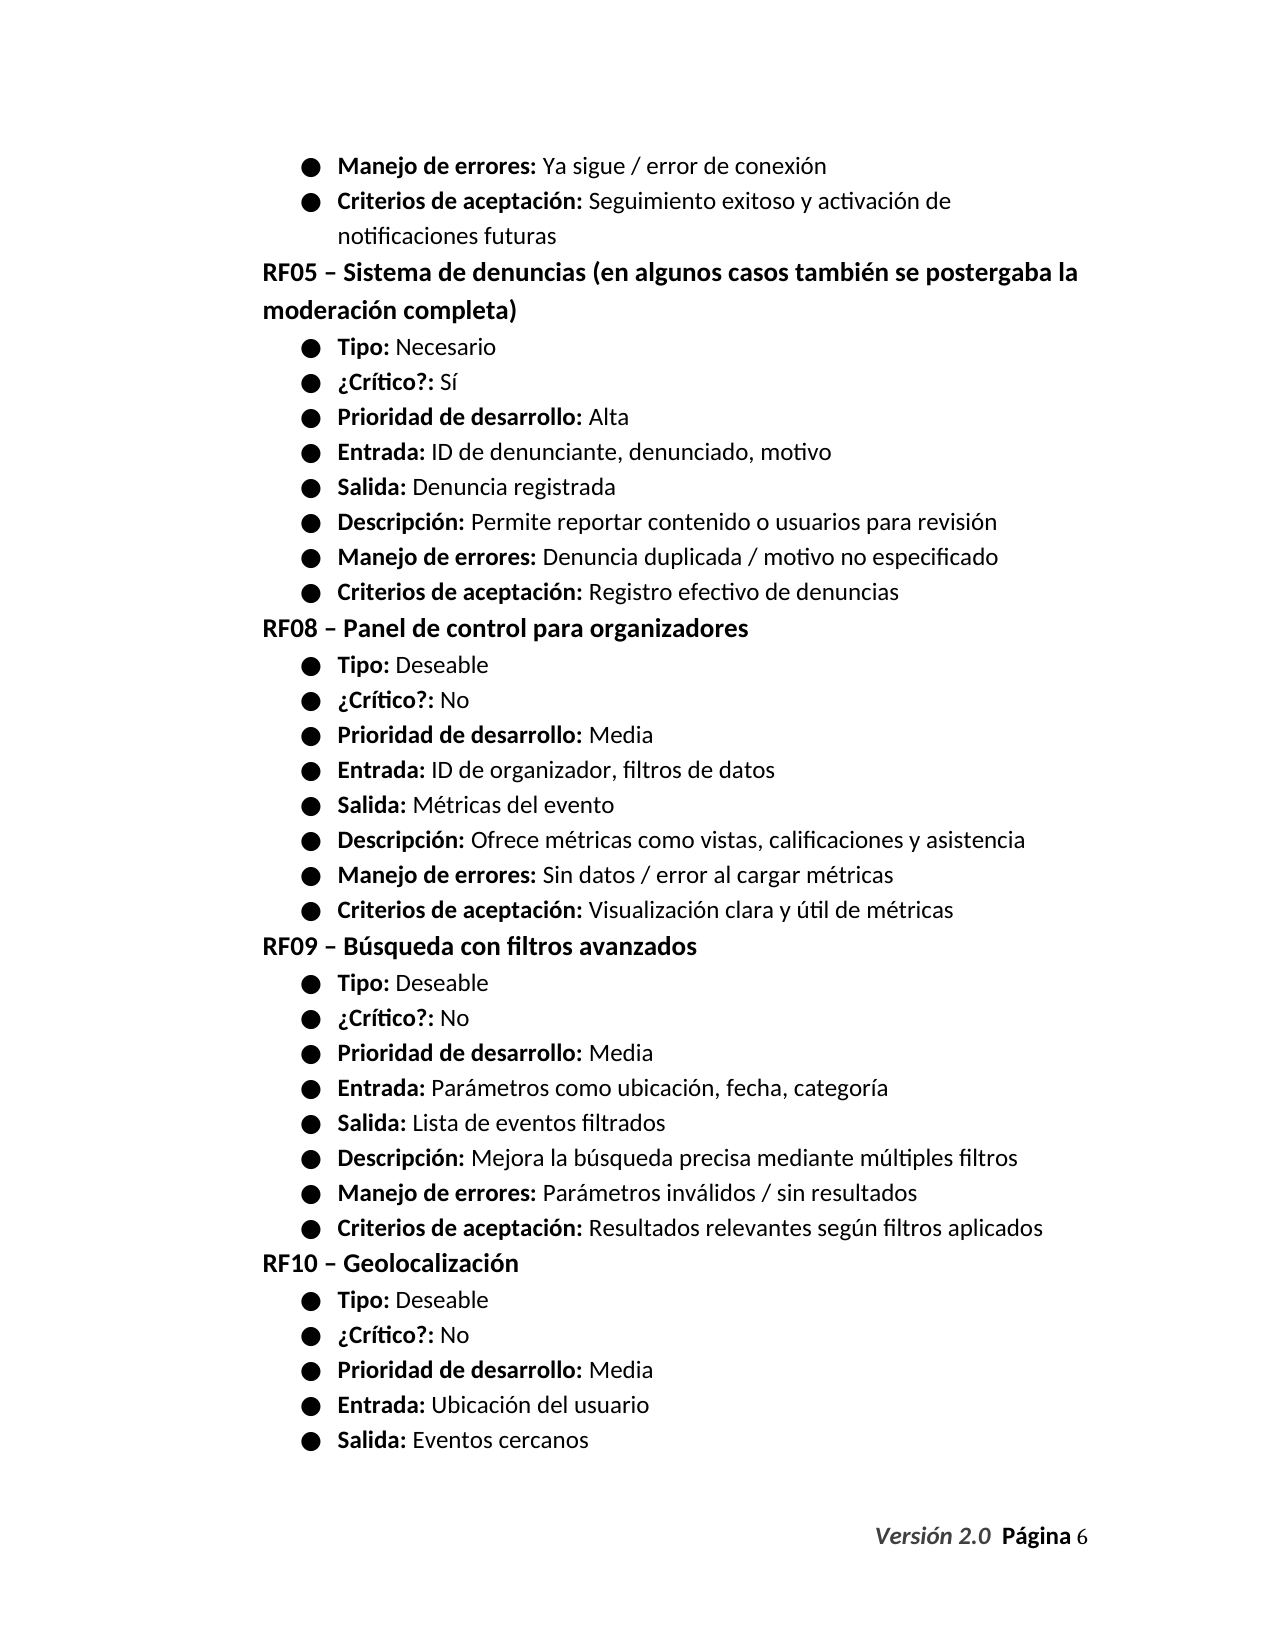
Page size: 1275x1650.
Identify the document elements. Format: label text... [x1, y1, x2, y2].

list Prioridad de desarrollo: Media [300, 1037, 1087, 1067]
list Tipo: Deseable [300, 649, 1087, 679]
list Salida: Denuncia registrada [300, 471, 1087, 501]
list Entrada: ID de organizador, filtros de datos [300, 754, 1087, 784]
list Descripción: Mejora la búsqueda precisa mediante múltiples filtros [300, 1142, 1087, 1172]
list Tipo: Deseable [300, 967, 1087, 997]
list Manejo de errores: Denuncia duplicada / motivo no especificado [300, 541, 1087, 571]
list Salida: Métricas del evento [300, 789, 1087, 819]
list Salida: Eventos cercanos [300, 1424, 1087, 1455]
subtitle RF05 – Sistema de denuncias (en algunos casos también se postergaba la moderación completa) [262, 255, 1087, 326]
list ¿Crítico?: No [300, 1319, 1087, 1350]
list Manejo de errores: Sin datos / error al cargar métricas [300, 859, 1087, 889]
list Criterios de aceptación: Resultados relevantes según filtros aplicados [300, 1212, 1087, 1242]
list Prioridad de desarrollo: Media [300, 1354, 1087, 1385]
list ¿Crítico?: No [300, 1002, 1087, 1032]
subtitle RF08 – Panel de control para organizadores [262, 611, 1087, 644]
list ¿Crítico?: No [300, 684, 1087, 714]
list Entrada: Parámetros como ubicación, fecha, categoría [300, 1072, 1087, 1102]
list Manejo de errores: Parámetros inválidos / sin resultados [300, 1177, 1087, 1207]
list Criterios de aceptación: Registro efectivo de denuncias [300, 576, 1087, 606]
list Prioridad de desarrollo: Media [300, 719, 1087, 749]
list Salida: Lista de eventos filtrados [300, 1107, 1087, 1137]
list Manejo de errores: Ya sigue / error de conexión [300, 150, 1087, 181]
list Descripción: Ofrece métricas como vistas, calificaciones y asistencia [300, 824, 1087, 854]
list Entrada: ID de denunciante, denunciado, motivo [300, 436, 1087, 466]
list Tipo: Deseable [300, 1284, 1087, 1315]
list Entrada: Ubicación del usuario [300, 1389, 1087, 1420]
list Tipo: Necesario [300, 331, 1087, 361]
subtitle RF10 – Geolocalización [262, 1247, 1087, 1280]
list Prioridad de desarrollo: Alta [300, 401, 1087, 431]
subtitle RF09 – Búsqueda con filtros avanzados [262, 929, 1087, 962]
list ¿Crítico?: Sí [300, 366, 1087, 396]
list Descripción: Permite reportar contenido o usuarios para revisión [300, 506, 1087, 536]
list Criterios de aceptación: Seguimiento exitoso y activación de notificaciones futuras [300, 185, 1087, 251]
list Criterios de aceptación: Visualización clara y útil de métricas [300, 894, 1087, 924]
